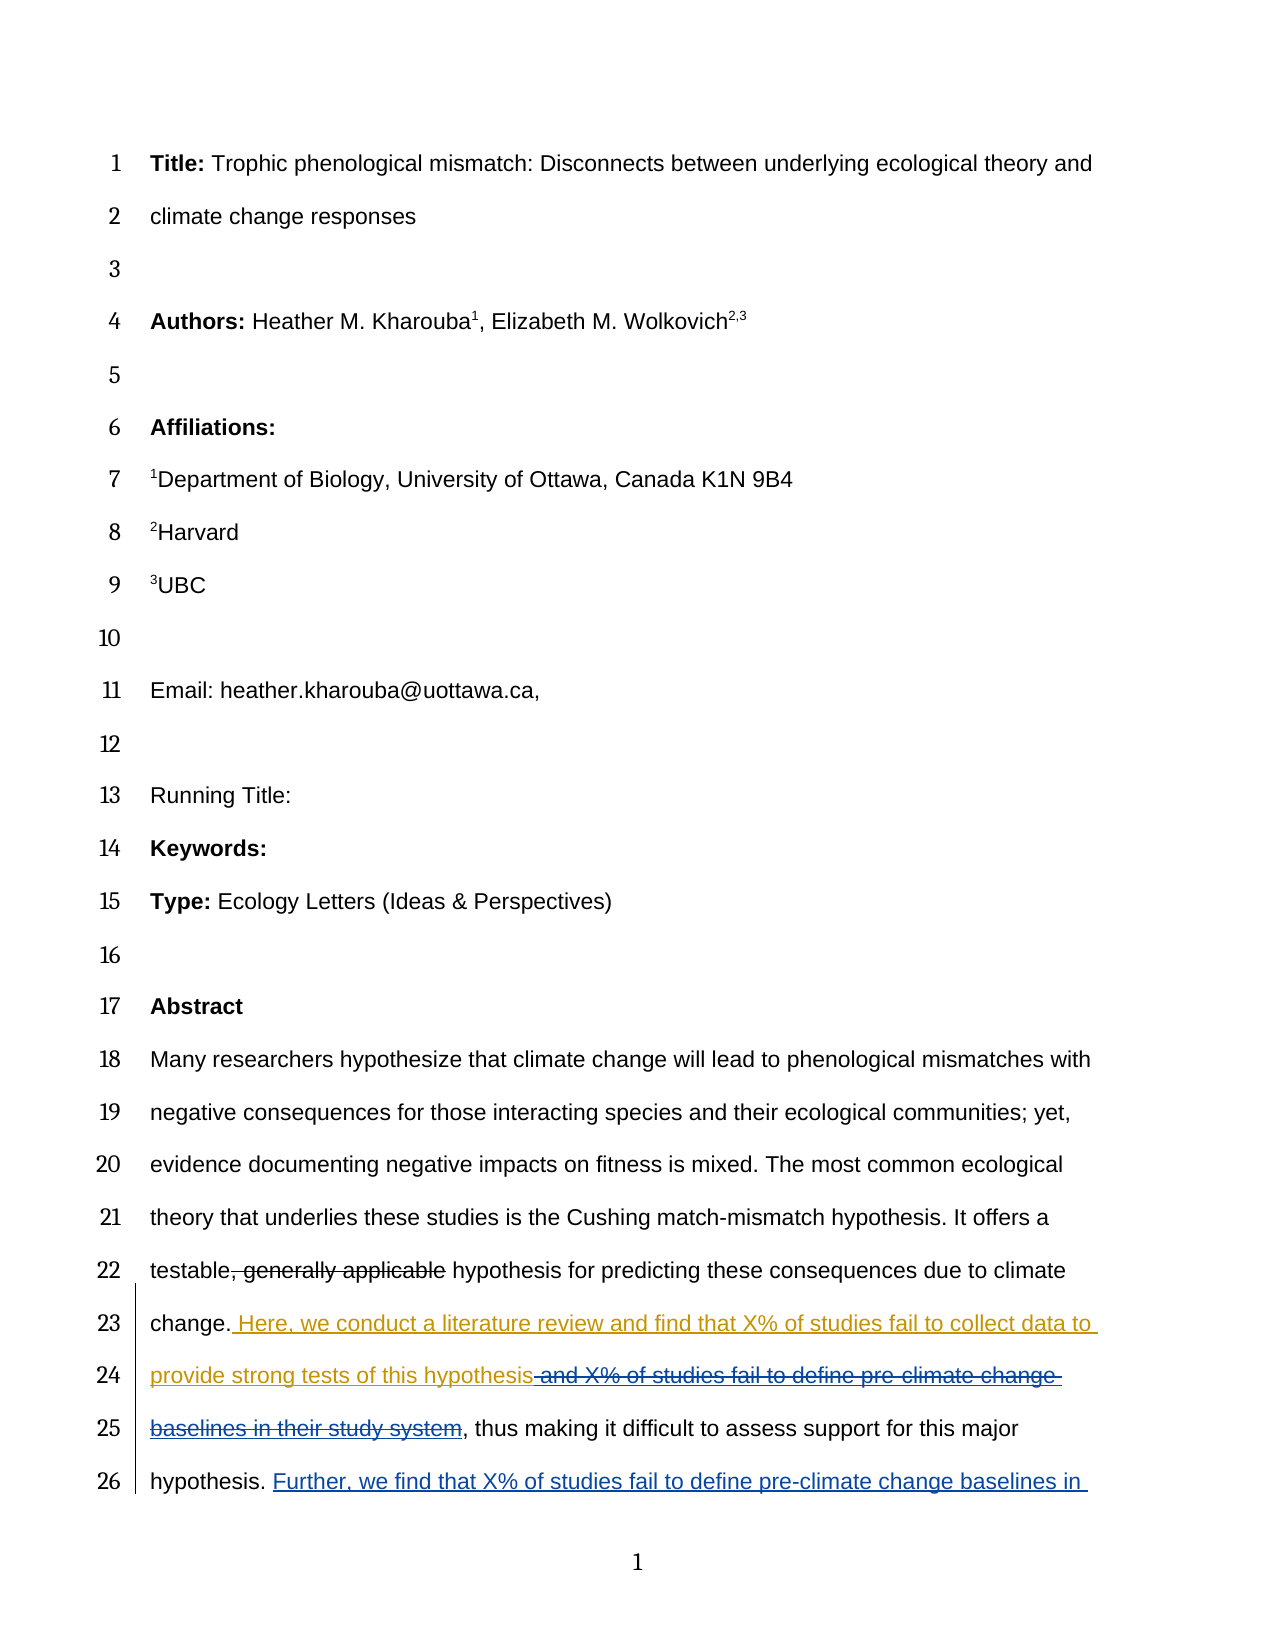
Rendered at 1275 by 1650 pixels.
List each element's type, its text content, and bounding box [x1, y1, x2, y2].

text Title: Trophic phenological mismatch: Disconnects between underlying ecological theory and climate change responses [150, 150, 1125, 229]
text Keywords: [150, 835, 1125, 862]
text Running Title: [150, 782, 1125, 809]
text 2Harvard [150, 519, 1125, 545]
text 1Department of Biology, University of Ottawa, Canada K1N 9B4 [150, 466, 1125, 493]
text 3UBC [150, 572, 1125, 598]
text Abstract [150, 993, 1125, 1020]
text Email: heather.kharouba@uottawa.ca, [150, 677, 1125, 703]
text Authors: Heather M. Kharouba1, Elizabeth M. Wolkovich2,3 [150, 308, 1125, 334]
text Type: Ecology Letters (Ideas & Perspectives) [150, 888, 1125, 914]
text Affiliations: [150, 413, 1125, 440]
